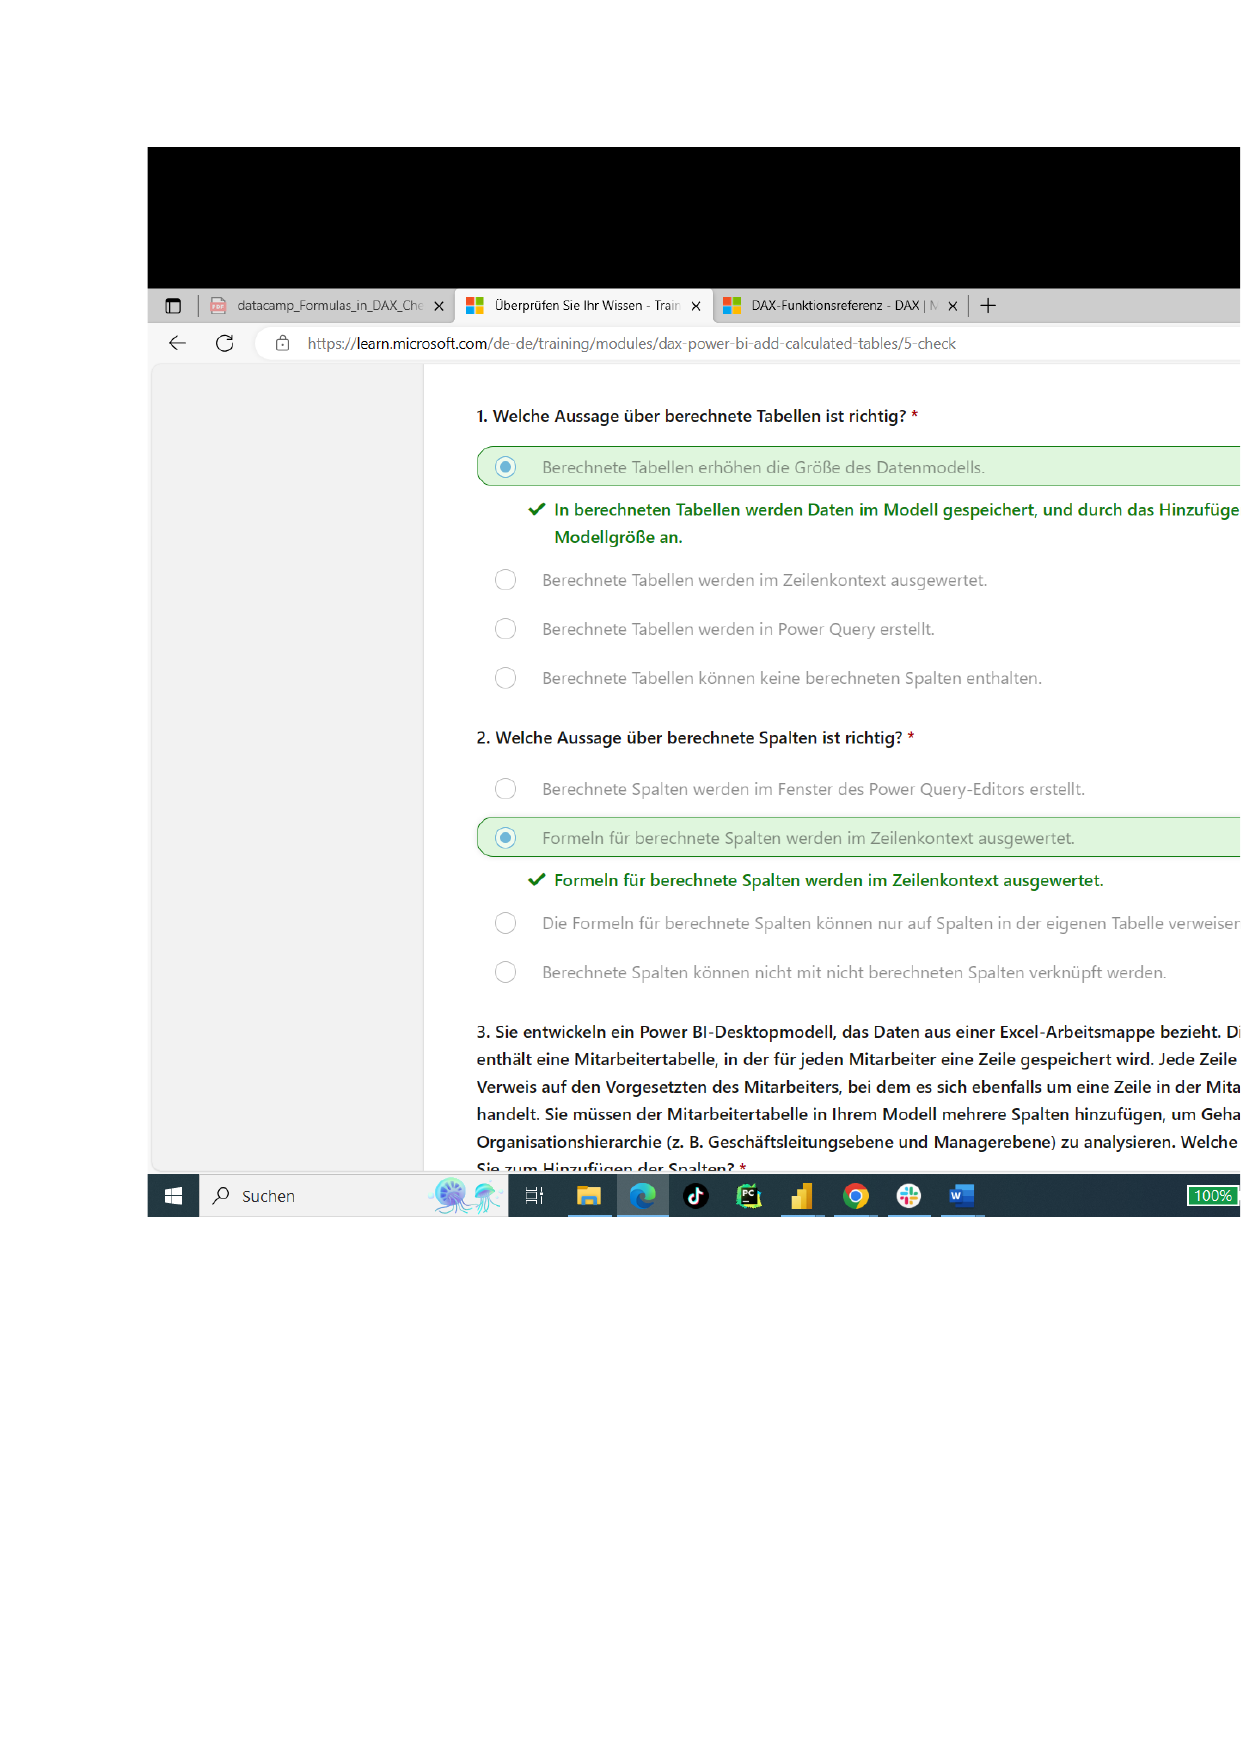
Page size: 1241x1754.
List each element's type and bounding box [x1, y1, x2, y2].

picture [147, 147, 1241, 1217]
